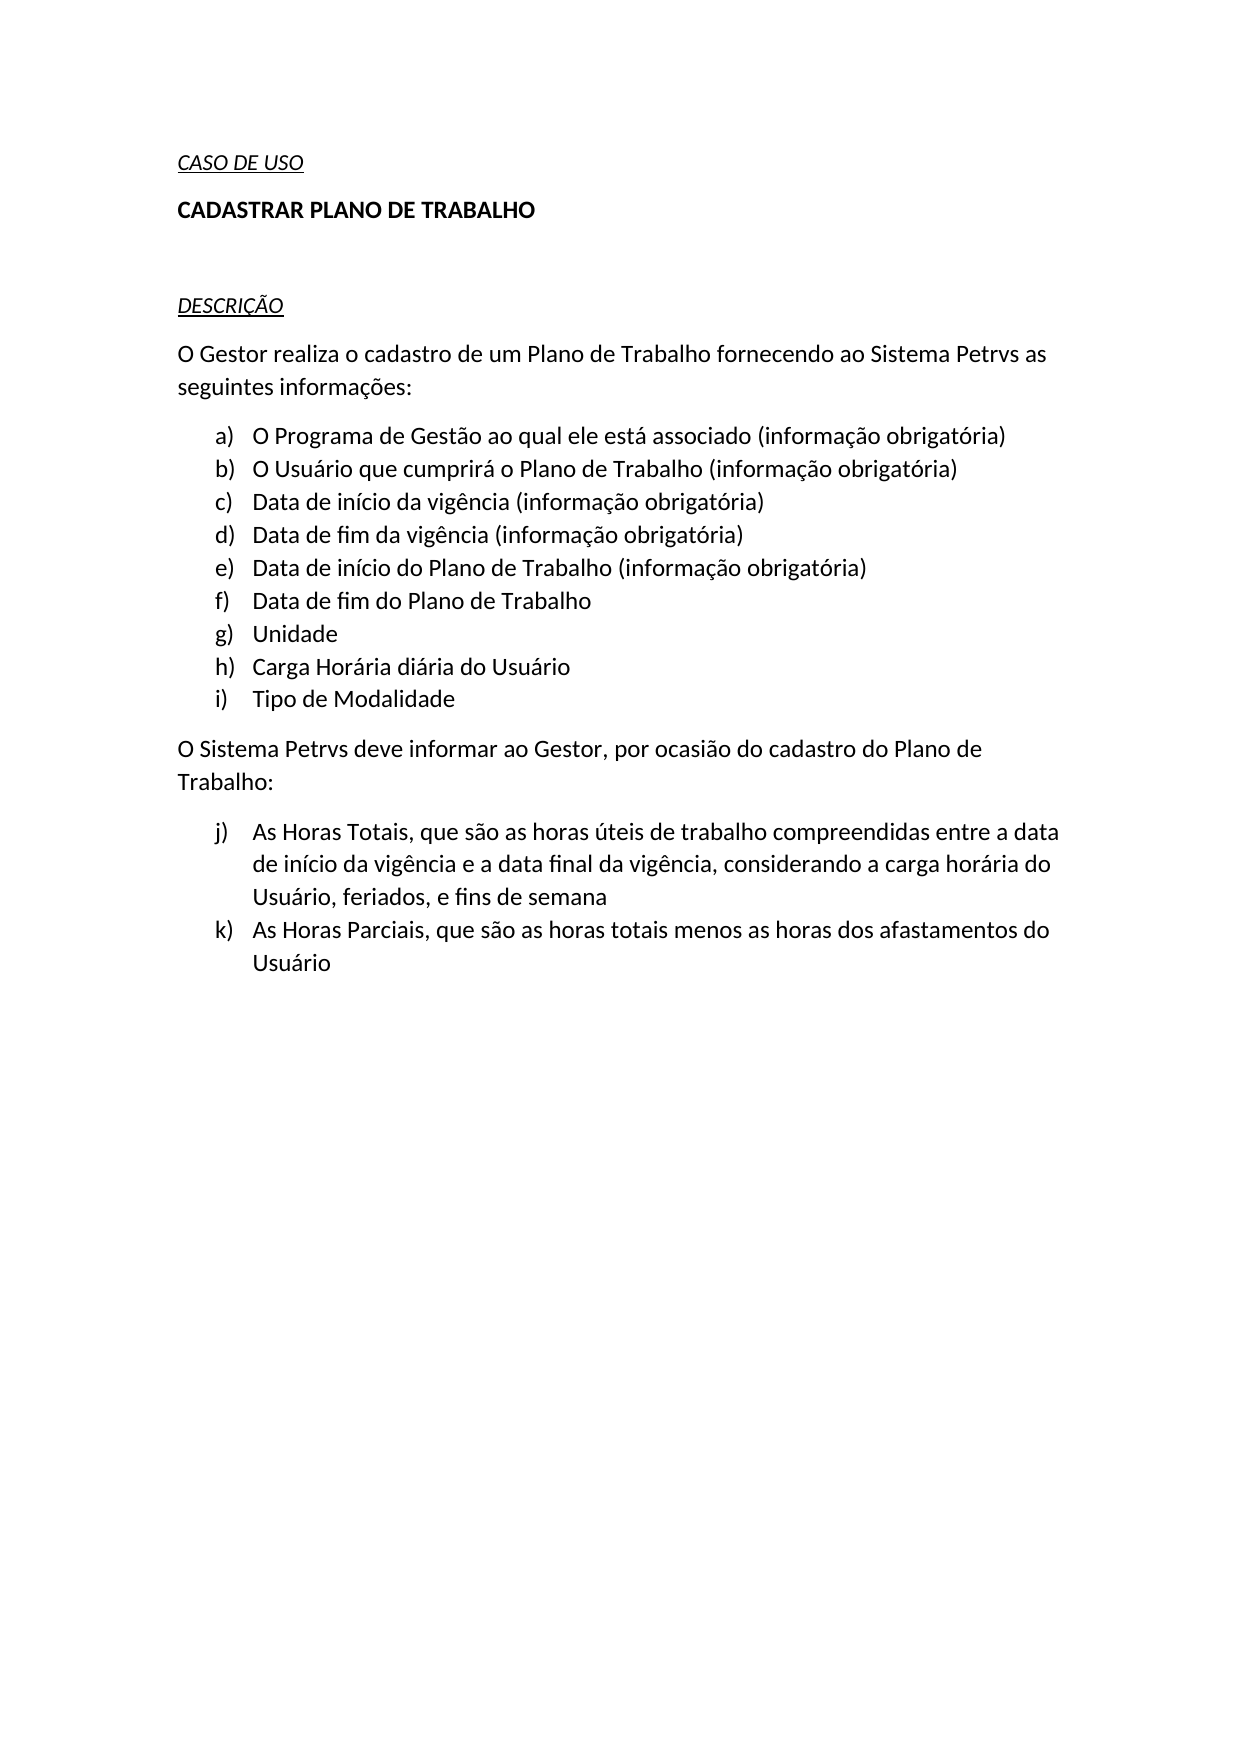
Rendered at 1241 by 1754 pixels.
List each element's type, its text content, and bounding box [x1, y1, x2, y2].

list O Programa de Gestão ao qual ele está associado (informação obrigatória) [215, 420, 1063, 451]
list Data de início do Plano de Trabalho (informação obrigatória) [215, 552, 1063, 582]
list Data de fim do Plano de Trabalho [215, 585, 1063, 615]
text O Sistema Petrvs deve informar ao Gestor, por ocasião do cadastro do Plano de Trabalho: [177, 733, 1063, 797]
text CADASTRAR PLANO DE TRABALHO [177, 194, 1063, 225]
list Tipo de Modalidade [215, 684, 1063, 714]
list As Horas Totais, que são as horas úteis de trabalho compreendidas entre a data de início da vigência e a data final da vigência, considerando a carga horária do Usuário, feriados, e fins de semana [215, 816, 1063, 912]
text O Gestor realiza o cadastro de um Plano de Trabalho fornecendo ao Sistema Petrvs as seguintes informações: [177, 338, 1063, 401]
list Unidade [215, 618, 1063, 648]
list Data de fim da vigência (informação obrigatória) [215, 519, 1063, 549]
list O Usuário que cumprirá o Plano de Trabalho (informação obrigatória) [215, 453, 1063, 484]
list Carga Horária diária do Usuário [215, 651, 1063, 681]
list As Horas Parciais, que são as horas totais menos as horas dos afastamentos do Usuário [215, 914, 1063, 978]
list Data de início da vigência (informação obrigatória) [215, 486, 1063, 517]
text DESCRIÇÃO [177, 291, 1063, 319]
text CASO DE USO [177, 148, 1063, 176]
